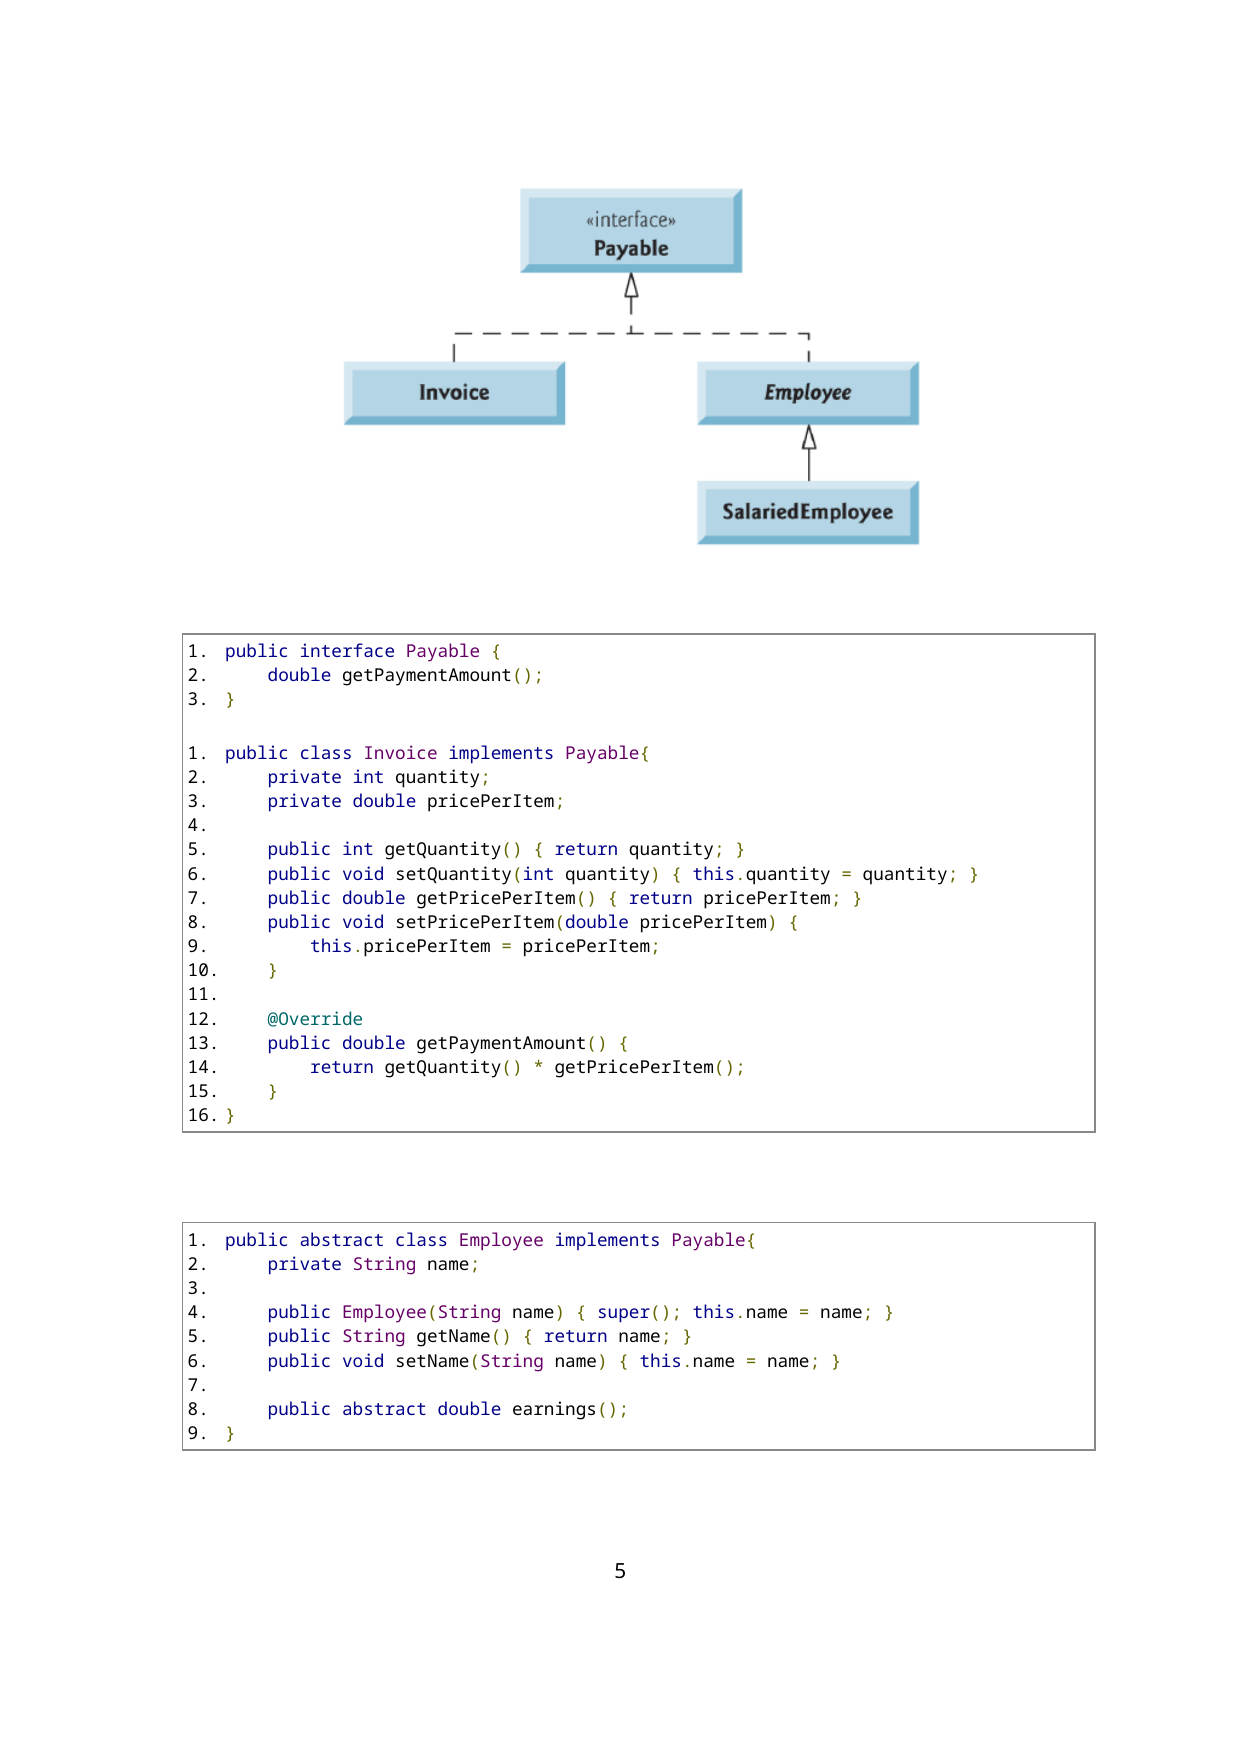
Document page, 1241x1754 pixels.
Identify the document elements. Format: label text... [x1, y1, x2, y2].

list double getPaymentAmount(); [183, 657, 1094, 681]
list private String name; [183, 1246, 1094, 1276]
picture [327, 177, 934, 555]
list } [183, 1073, 1094, 1097]
list public int getQuantity() { return quantity; } [183, 831, 1094, 855]
list } [183, 681, 1094, 711]
list public class Invoice implements Payable{ [183, 734, 1094, 759]
list private double pricePerItem; [183, 783, 1094, 813]
list public abstract class Employee implements Payable{ [183, 1223, 1094, 1246]
list public String getName() { return name; } [183, 1318, 1094, 1342]
list public double getPricePerItem() { return pricePerItem; } [183, 879, 1094, 904]
list public interface Payable { [183, 635, 1094, 657]
list return getQuantity() * getPricePerItem(); [183, 1049, 1094, 1073]
list public void setQuantity(int quantity) { this.quantity = quantity; } [183, 855, 1094, 879]
list } [183, 1097, 1094, 1131]
list public void setName(String name) { this.name = name; } [183, 1342, 1094, 1372]
list private int quantity; [183, 759, 1094, 783]
list public void setPricePerItem(double pricePerItem) { [183, 904, 1094, 928]
list public double getPaymentAmount() { [183, 1024, 1094, 1049]
list } [183, 952, 1094, 982]
list this.pricePerItem = pricePerItem; [183, 928, 1094, 952]
list } [183, 1415, 1094, 1449]
list public abstract double earnings(); [183, 1391, 1094, 1415]
list public Employee(String name) { super(); this.name = name; } [183, 1294, 1094, 1318]
list @Override [183, 1000, 1094, 1024]
